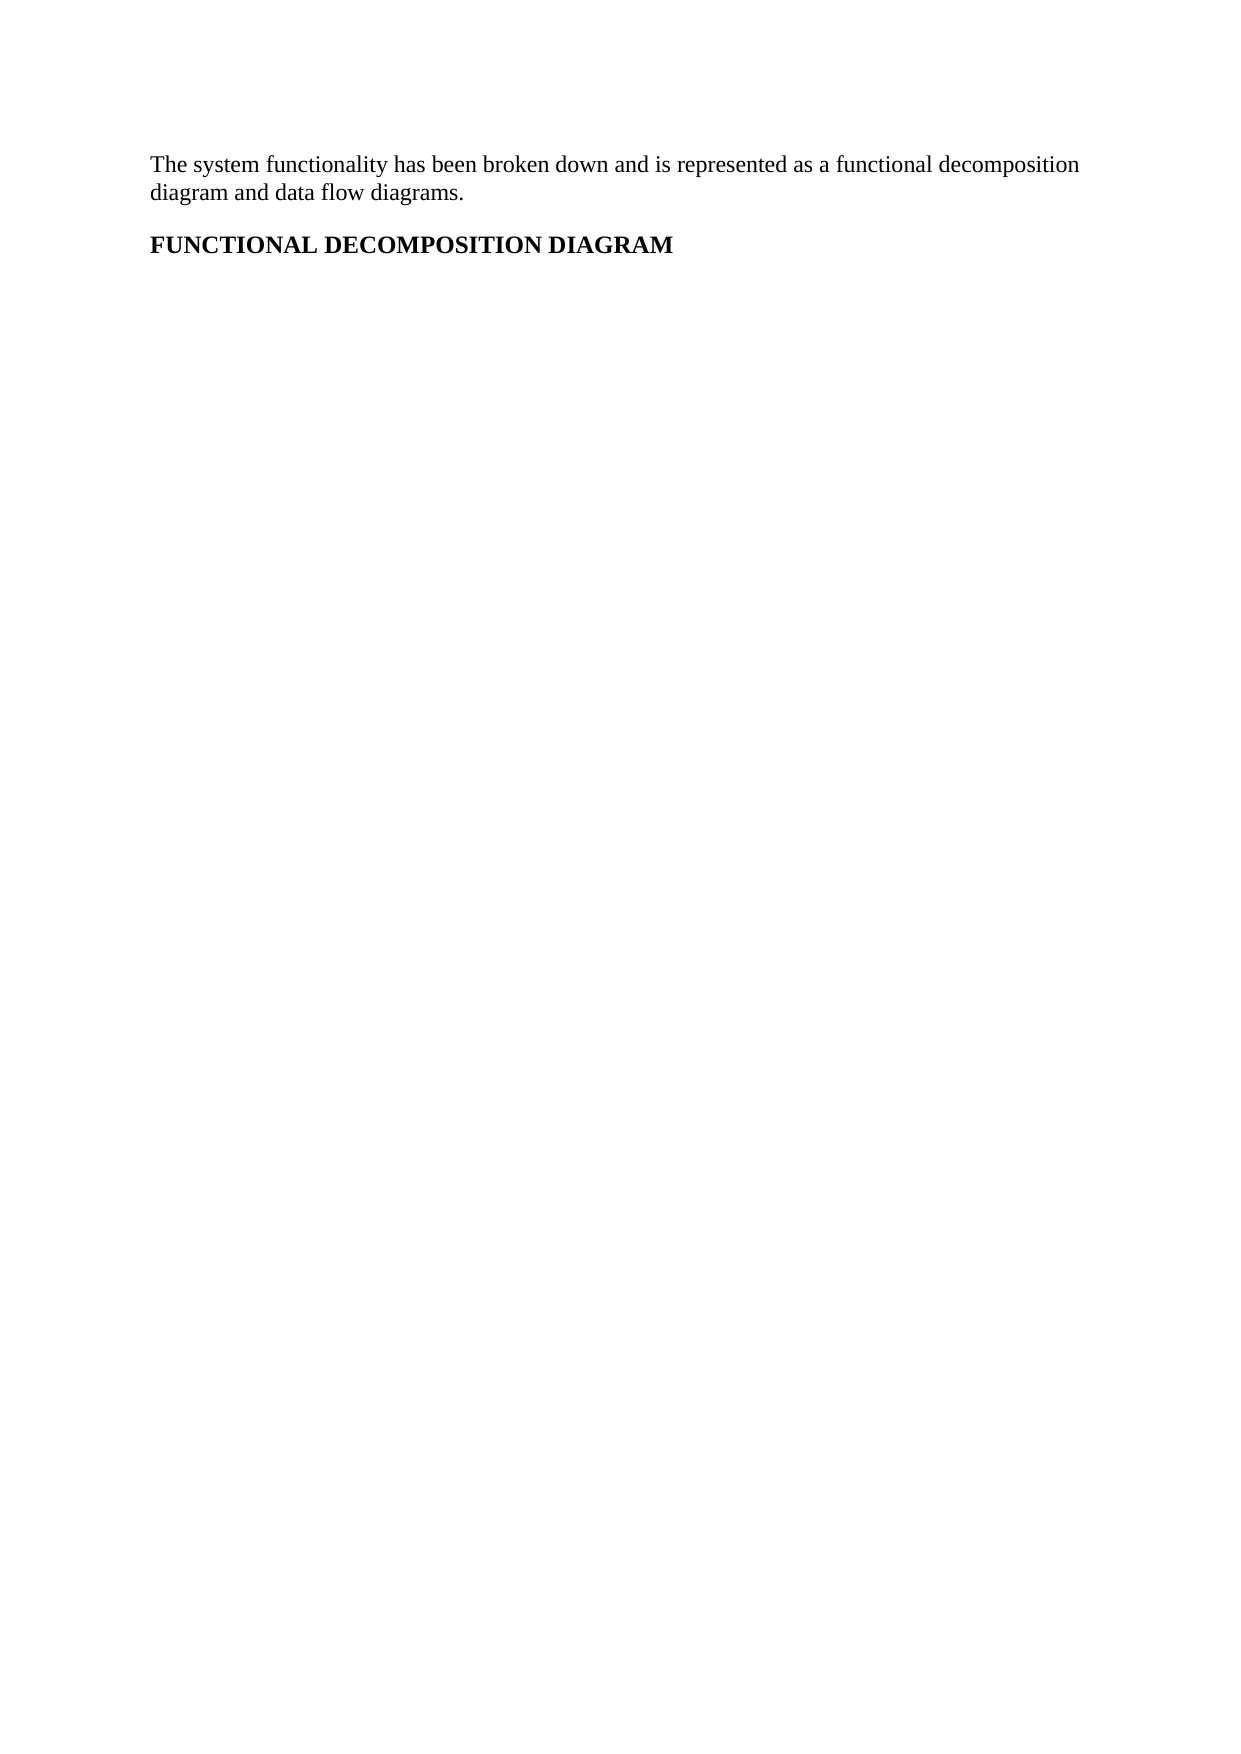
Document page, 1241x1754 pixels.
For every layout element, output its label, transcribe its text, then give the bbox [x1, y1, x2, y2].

text FUNCTIONAL DECOMPOSITION DIAGRAM [150, 230, 1090, 259]
text The system functionality has been broken down and is represented as a functional decomposition diagram and data flow diagrams. [150, 150, 1090, 205]
